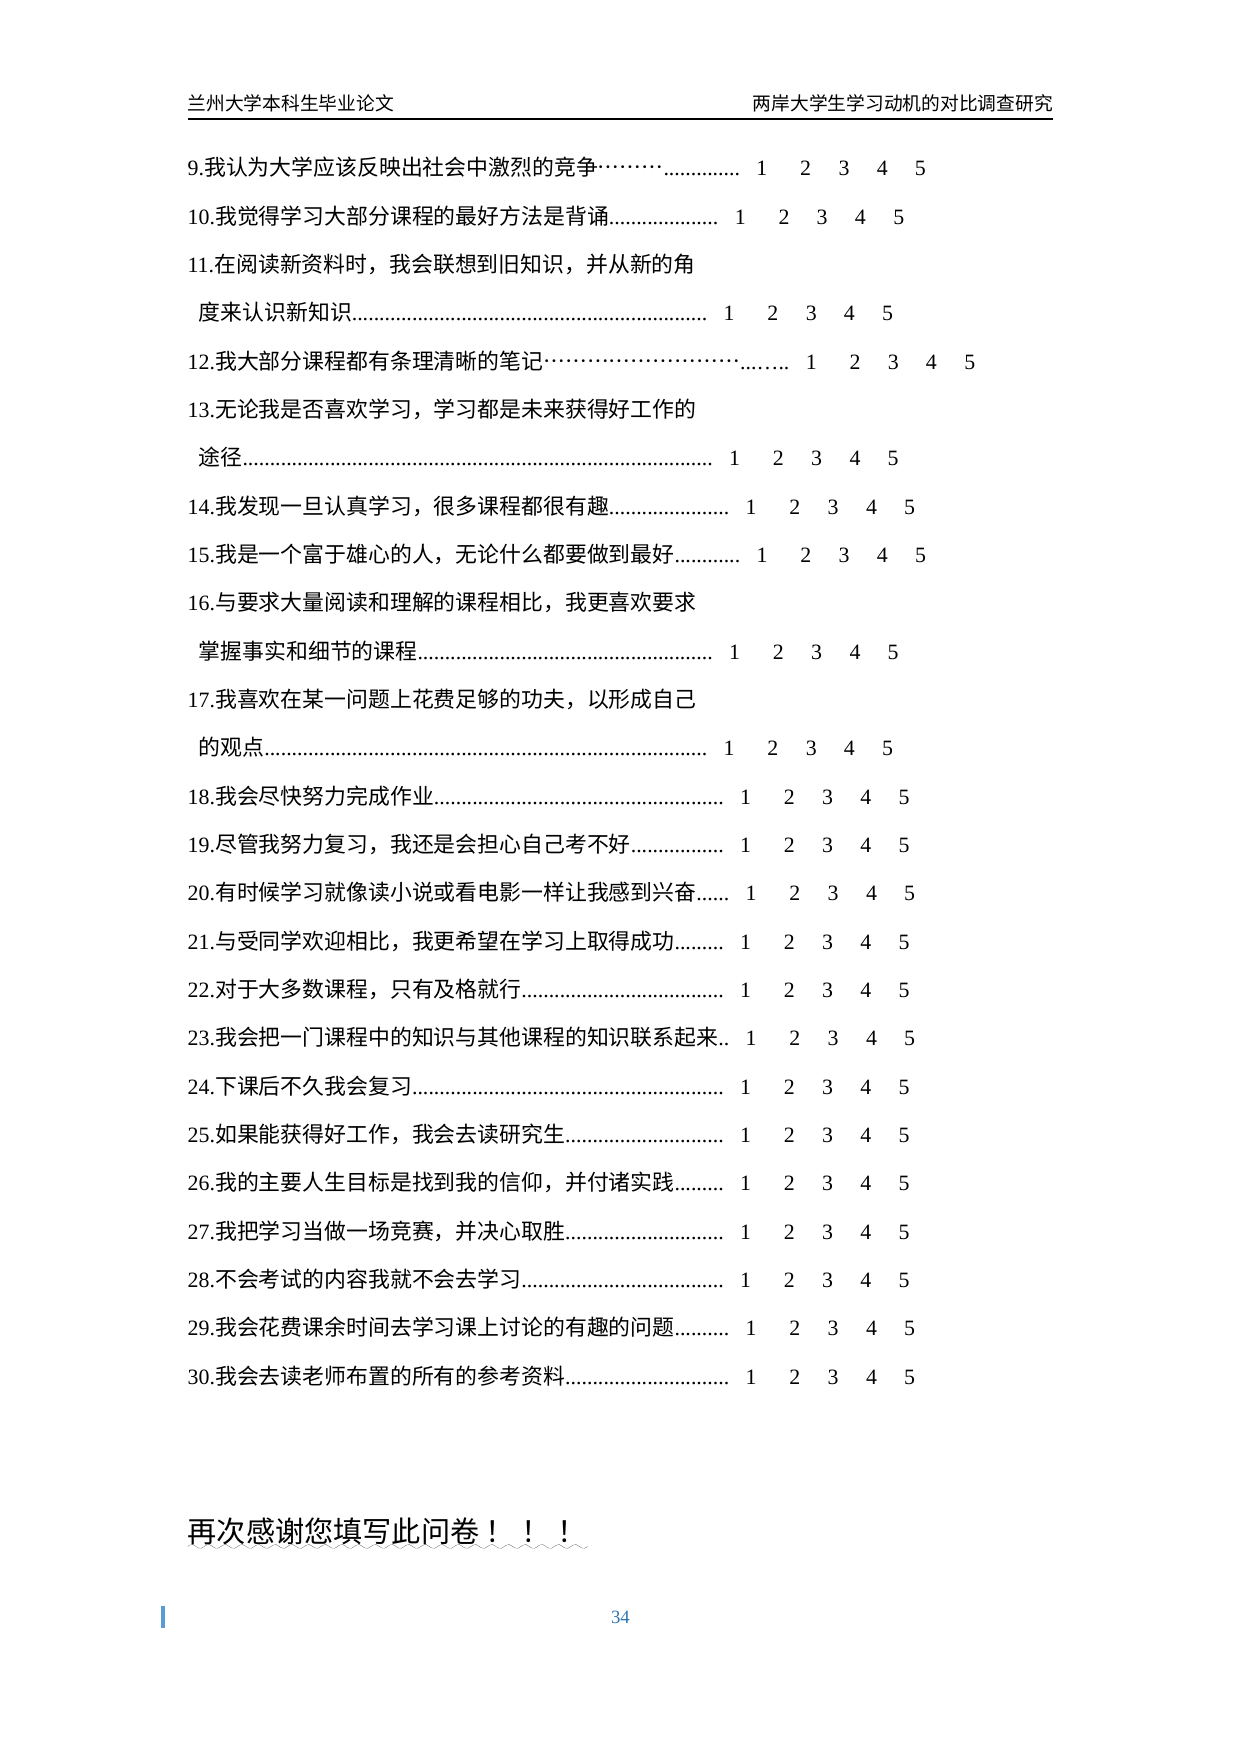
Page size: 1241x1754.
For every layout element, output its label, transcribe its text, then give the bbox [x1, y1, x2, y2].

list 对于大多数课程，只有及格就行..................................... 1 2 3 4 5 [187, 972, 1053, 1004]
text 途径...................................................................................... 1 2 3 4 5 [187, 440, 1053, 472]
list 与受同学欢迎相比，我更希望在学习上取得成功......... 1 2 3 4 5 [187, 923, 1053, 956]
list 我的主要人生目标是找到我的信仰，并付诸实践......... 1 2 3 4 5 [187, 1165, 1053, 1197]
list 无论我是否喜欢学习，学习都是未来获得好工作的 [187, 392, 1053, 424]
list 我会花费课余时间去学习课上讨论的有趣的问题.......... 1 2 3 4 5 [187, 1310, 1053, 1342]
text 掌握事实和细节的课程...................................................... 1 2 3 4 5 [187, 633, 1053, 666]
list 我是一个富于雄心的人，无论什么都要做到最好............ 1 2 3 4 5 [187, 537, 1053, 569]
list 我会去读老师布置的所有的参考资料.............................. 1 2 3 4 5 [187, 1358, 1053, 1391]
list 我觉得学习大部分课程的最好方法是背诵.................... 1 2 3 4 5 [187, 198, 1053, 231]
list 我发现一旦认真学习，很多课程都很有趣...................... 1 2 3 4 5 [187, 488, 1053, 521]
list 尽管我努力复习，我还是会担心自己考不好................. 1 2 3 4 5 [187, 827, 1053, 859]
list 如果能获得好工作，我会去读研究生............................. 1 2 3 4 5 [187, 1117, 1053, 1149]
list 我把学习当做一场竞赛，并决心取胜............................. 1 2 3 4 5 [187, 1213, 1053, 1246]
list 我会把一门课程中的知识与其他课程的知识联系起来.. 1 2 3 4 5 [187, 1020, 1053, 1052]
list 不会考试的内容我就不会去学习..................................... 1 2 3 4 5 [187, 1262, 1053, 1294]
list 我喜欢在某一问题上花费足够的功夫，以形成自己 [187, 682, 1053, 714]
text 再次感谢您填写此问卷 ！ ！ ！ [187, 1497, 1053, 1562]
list 与要求大量阅读和理解的课程相比，我更喜欢要求 [187, 585, 1053, 617]
list 我大部分课程都有条理清晰的笔记………………………...….. 1 2 3 4 5 [187, 343, 1053, 376]
list 我认为大学应该反映出社会中激烈的竞争……….............. 1 2 3 4 5 [187, 150, 1053, 182]
list 下课后不久我会复习......................................................... 1 2 3 4 5 [187, 1068, 1053, 1101]
list 有时候学习就像读小说或看电影一样让我感到兴奋...... 1 2 3 4 5 [187, 875, 1053, 907]
list 在阅读新资料时，我会联想到旧知识，并从新的角 [187, 247, 1053, 279]
text 的观点................................................................................. 1 2 3 4 5 [187, 730, 1053, 762]
list 我会尽快努力完成作业..................................................... 1 2 3 4 5 [187, 778, 1053, 811]
text 度来认识新知识................................................................. 1 2 3 4 5 [187, 295, 1053, 327]
